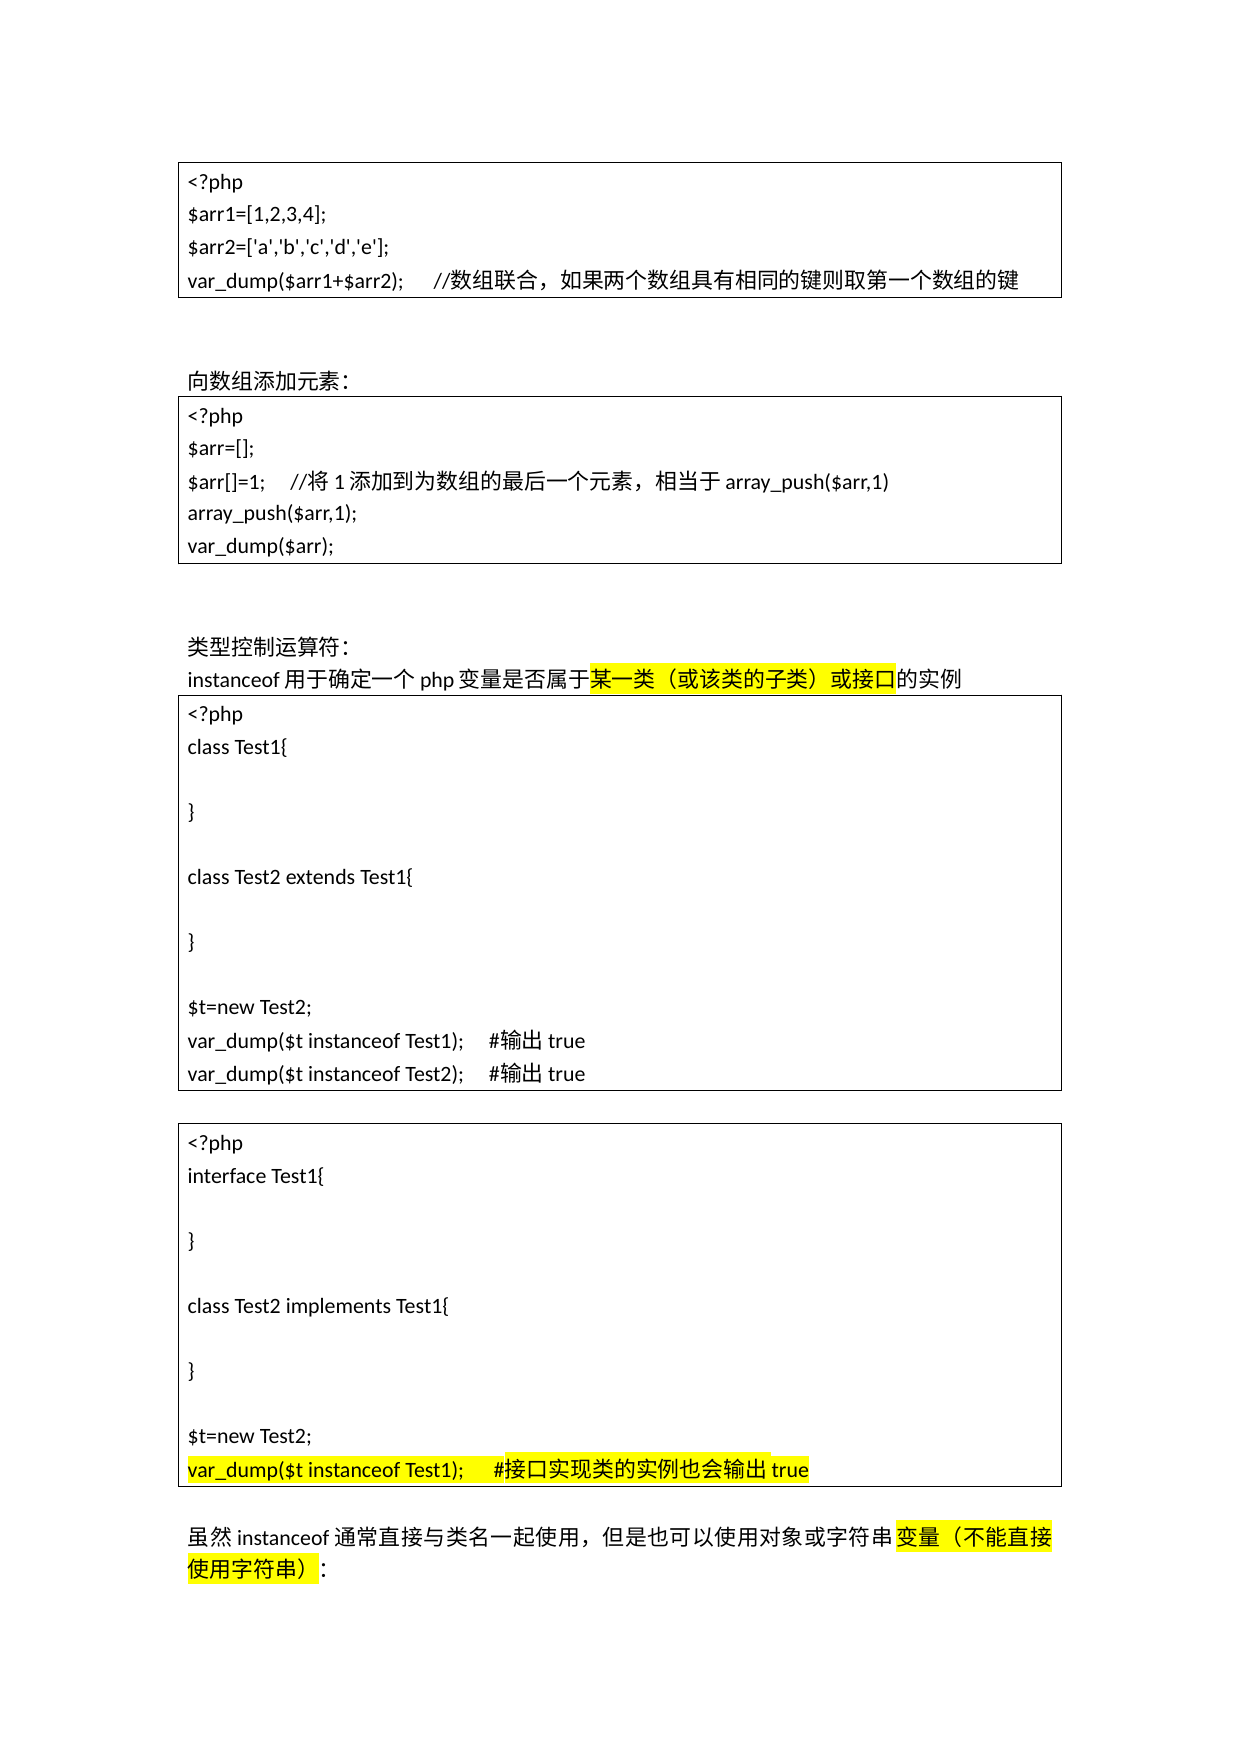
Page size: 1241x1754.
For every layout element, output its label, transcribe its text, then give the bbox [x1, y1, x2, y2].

text $arr1=[1,2,3,4]; [187, 198, 1053, 230]
text } [187, 1354, 1053, 1386]
text 向数组添加元素： [187, 363, 1053, 396]
text var_dump($arr); [179, 526, 1061, 563]
text interface Test1{ [187, 1159, 1053, 1191]
text <?php [179, 696, 1061, 730]
text <?php [179, 1124, 1061, 1159]
text var_dump($t instanceof Test1); #接口实现类的实例也会输出true [179, 1448, 1061, 1486]
text $t=new Test2; [187, 990, 1053, 1023]
text 类型控制运算符： [187, 629, 1053, 662]
text class Test2 extends Test1{ [187, 860, 1053, 893]
text var_dump($arr1+$arr2); //数组联合，如果两个数组具有相同的键则取第一个数组的键 [179, 259, 1061, 297]
text } [187, 795, 1053, 828]
text } [187, 1224, 1053, 1256]
text class Test2 implements Test1{ [187, 1289, 1053, 1321]
text class Test1{ [187, 730, 1053, 763]
text 虽然instanceof通常直接与类名一起使用，但是也可以使用对象或字符串变量（不能直接使用字符串）： [187, 1519, 1053, 1584]
text $t=new Test2; [187, 1419, 1053, 1448]
text $arr=[]; [187, 431, 1053, 464]
text <?php [179, 397, 1061, 431]
text array_push($arr,1); [187, 496, 1053, 526]
text instanceof用于确定一个php变量是否属于某一类（或该类的子类）或接口的实例 [187, 662, 1053, 694]
text <?php [179, 163, 1061, 198]
text } [187, 925, 1053, 958]
text var_dump($t instanceof Test2); #输出true [179, 1052, 1061, 1090]
text $arr[]=1; //将1添加到为数组的最后一个元素，相当于array_push($arr,1) [187, 464, 1053, 496]
text $arr2=['a','b','c','d','e']; [187, 230, 1053, 259]
text var_dump($t instanceof Test1); #输出true [187, 1023, 1053, 1052]
